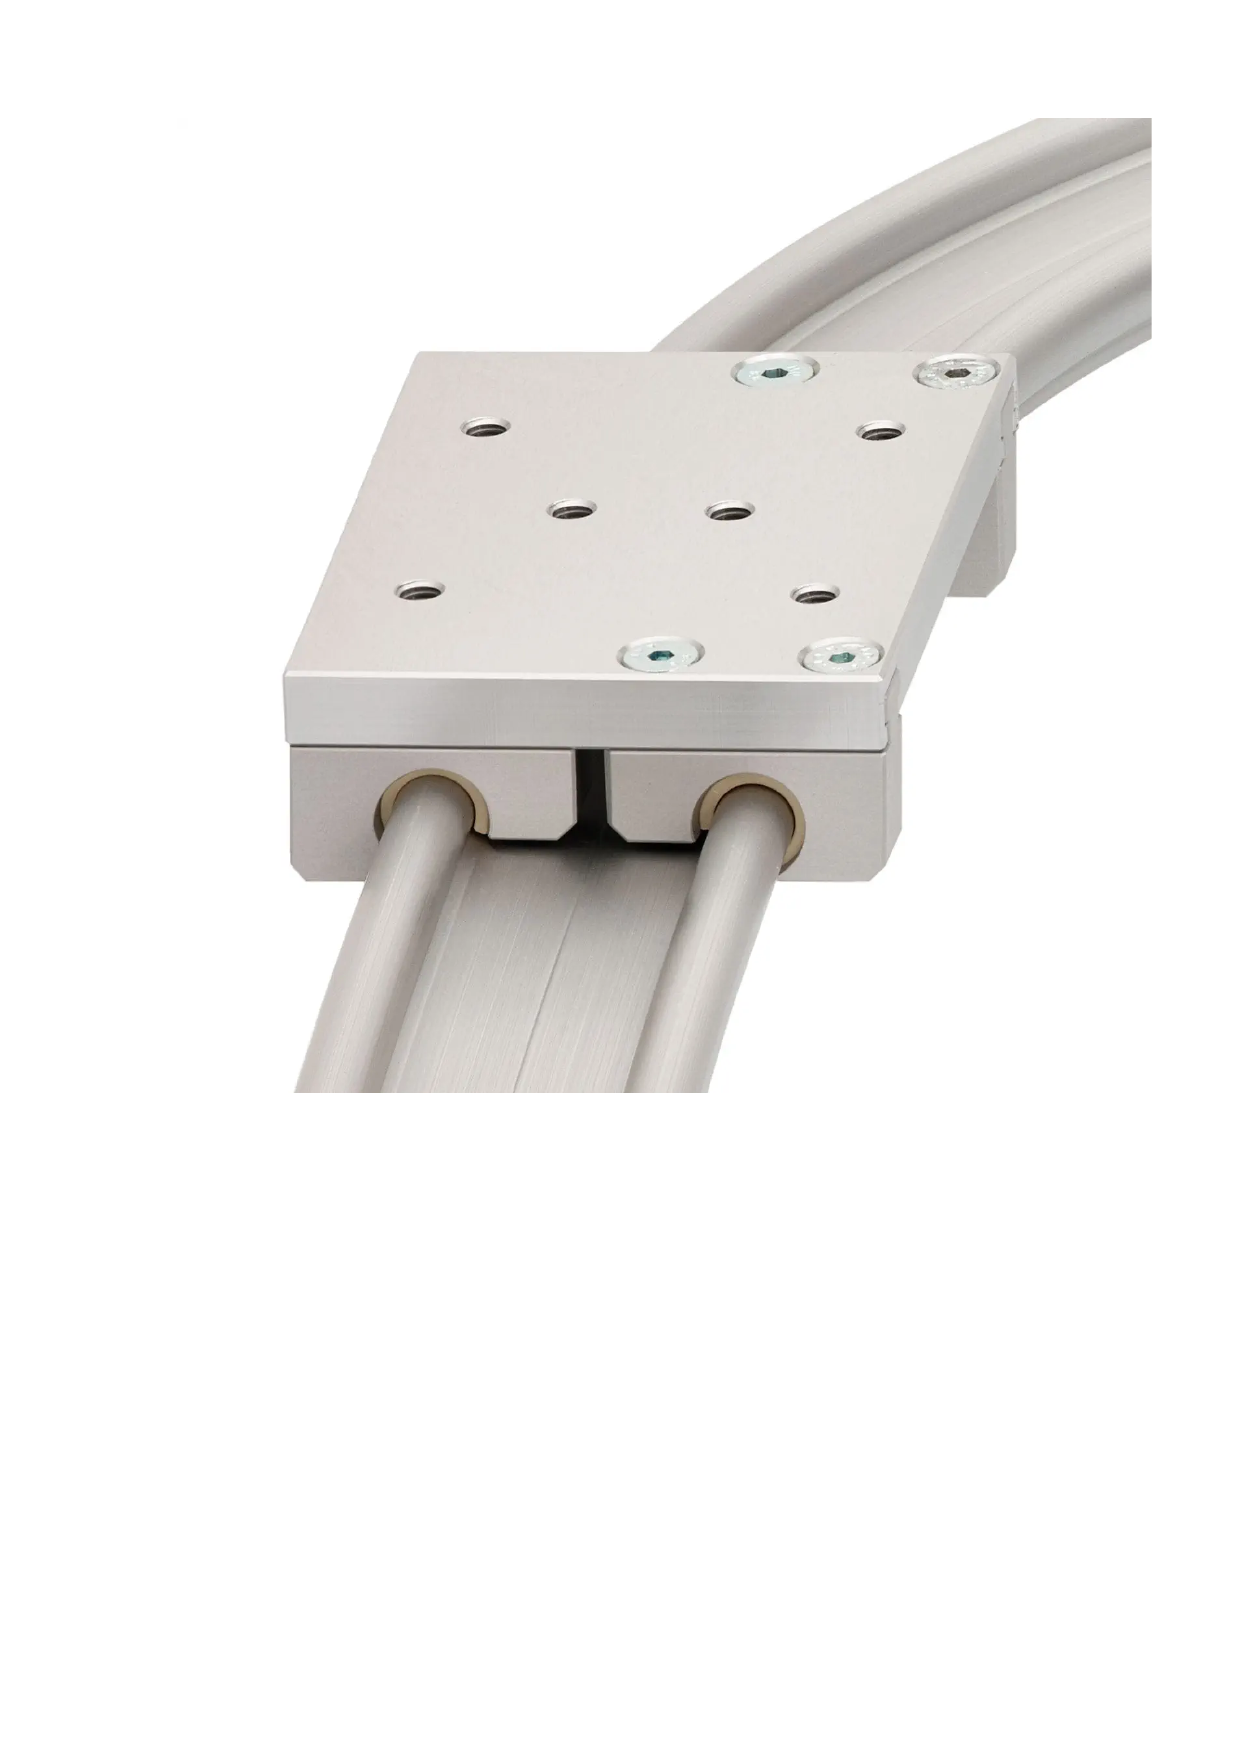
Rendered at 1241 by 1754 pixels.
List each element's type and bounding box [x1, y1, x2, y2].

picture [177, 118, 1152, 1093]
